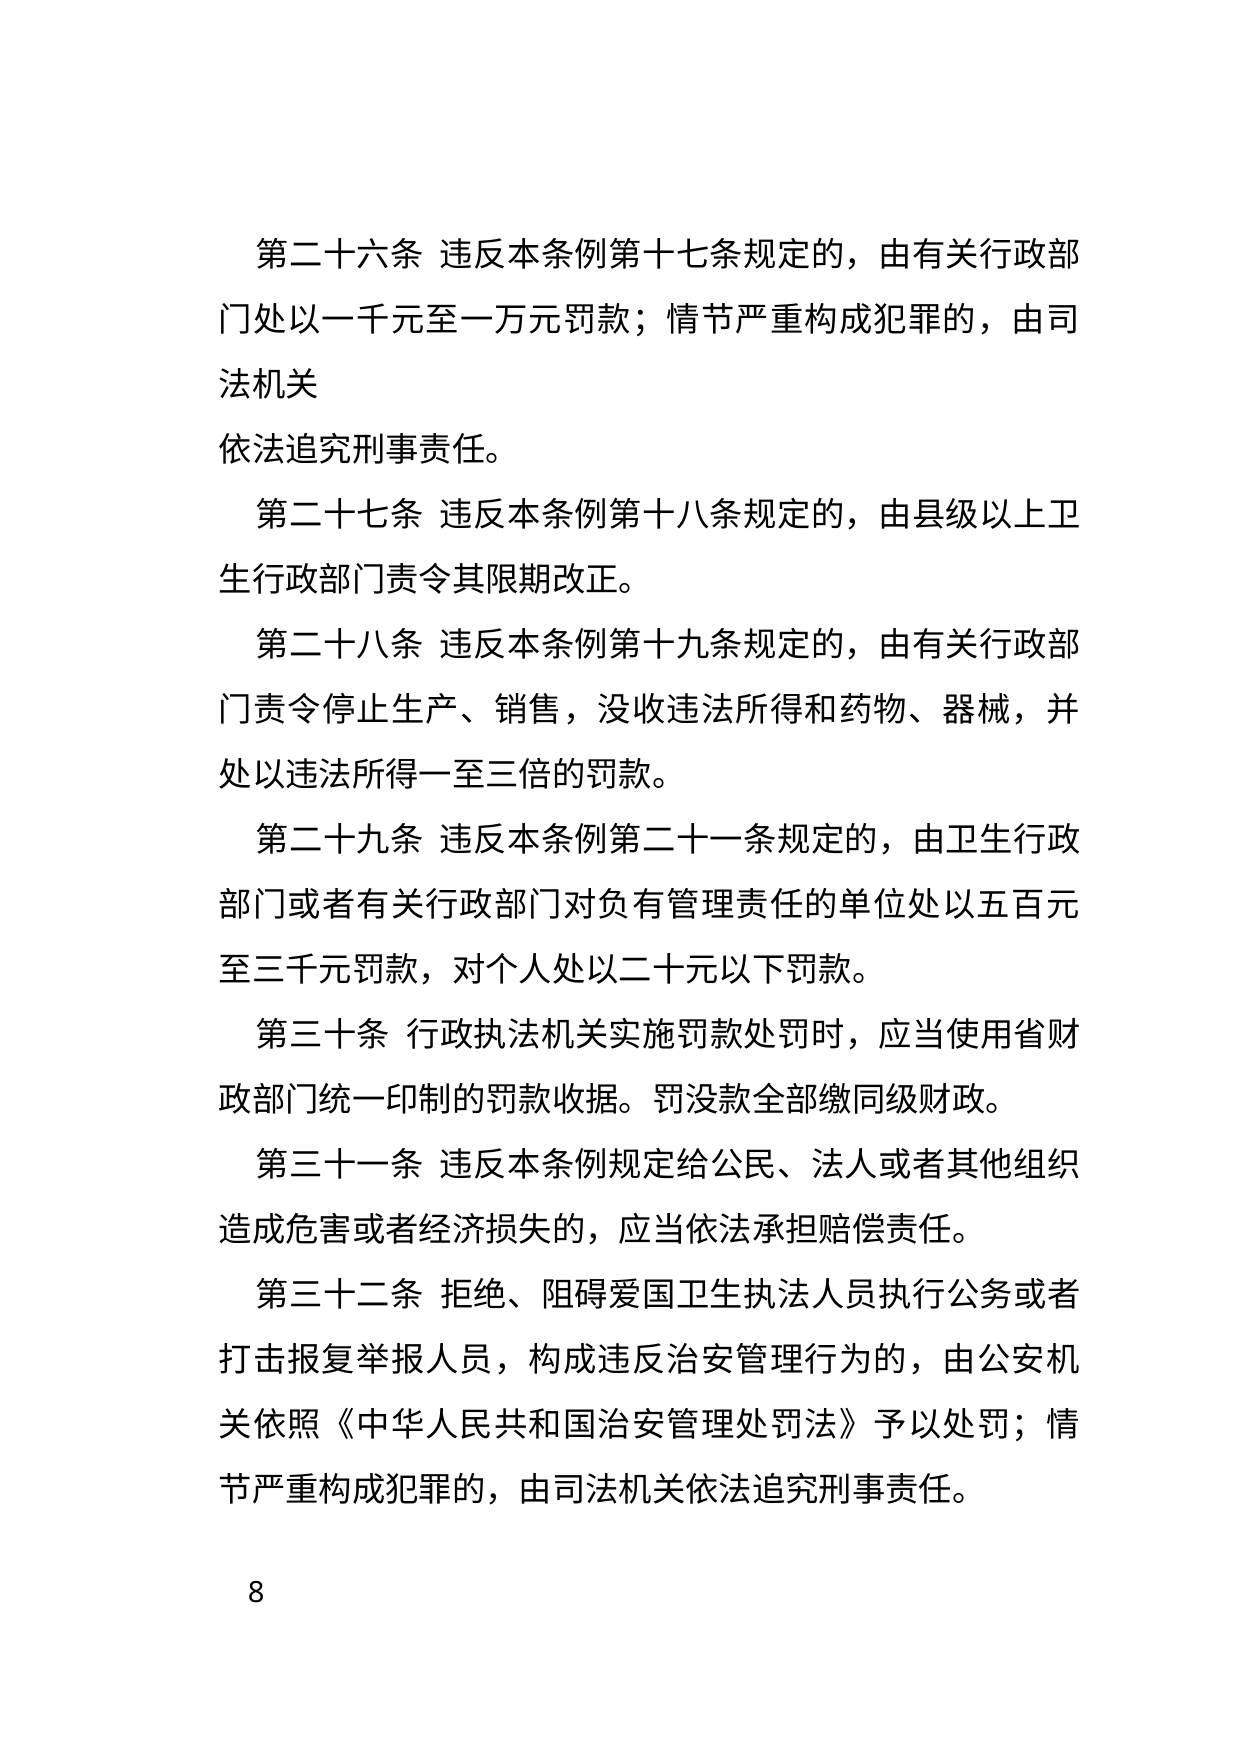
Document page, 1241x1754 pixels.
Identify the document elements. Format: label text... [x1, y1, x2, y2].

text 第二十六条 违反本条例第十七条规定的，由有关行政部门处以一千元至一万元罚款；情节严重构成犯罪的，由司法机关 [218, 219, 1081, 414]
text 第二十八条 违反本条例第十九条规定的，由有关行政部门责令停止生产、销售，没收违法所得和药物、器械，并处以违法所得一至三倍的罚款。 [218, 609, 1081, 804]
text 第三十条 行政执法机关实施罚款处罚时，应当使用省财政部门统一印制的罚款收据。罚没款全部缴同级财政。 [218, 999, 1081, 1129]
text 第三十一条 违反本条例规定给公民、法人或者其他组织造成危害或者经济损失的，应当依法承担赔偿责任。 [218, 1129, 1081, 1259]
text 第三十二条 拒绝、阻碍爱国卫生执法人员执行公务或者打击报复举报人员，构成违反治安管理行为的，由公安机关依照《中华人民共和国治安管理处罚法》予以处罚；情节严重构成犯罪的，由司法机关依法追究刑事责任。 [218, 1259, 1081, 1519]
text 第二十七条 违反本条例第十八条规定的，由县级以上卫生行政部门责令其限期改正。 [218, 479, 1081, 609]
text 依法追究刑事责任。 [218, 414, 1081, 479]
text 第二十九条 违反本条例第二十一条规定的，由卫生行政部门或者有关行政部门对负有管理责任的单位处以五百元至三千元罚款，对个人处以二十元以下罚款。 [218, 804, 1081, 999]
